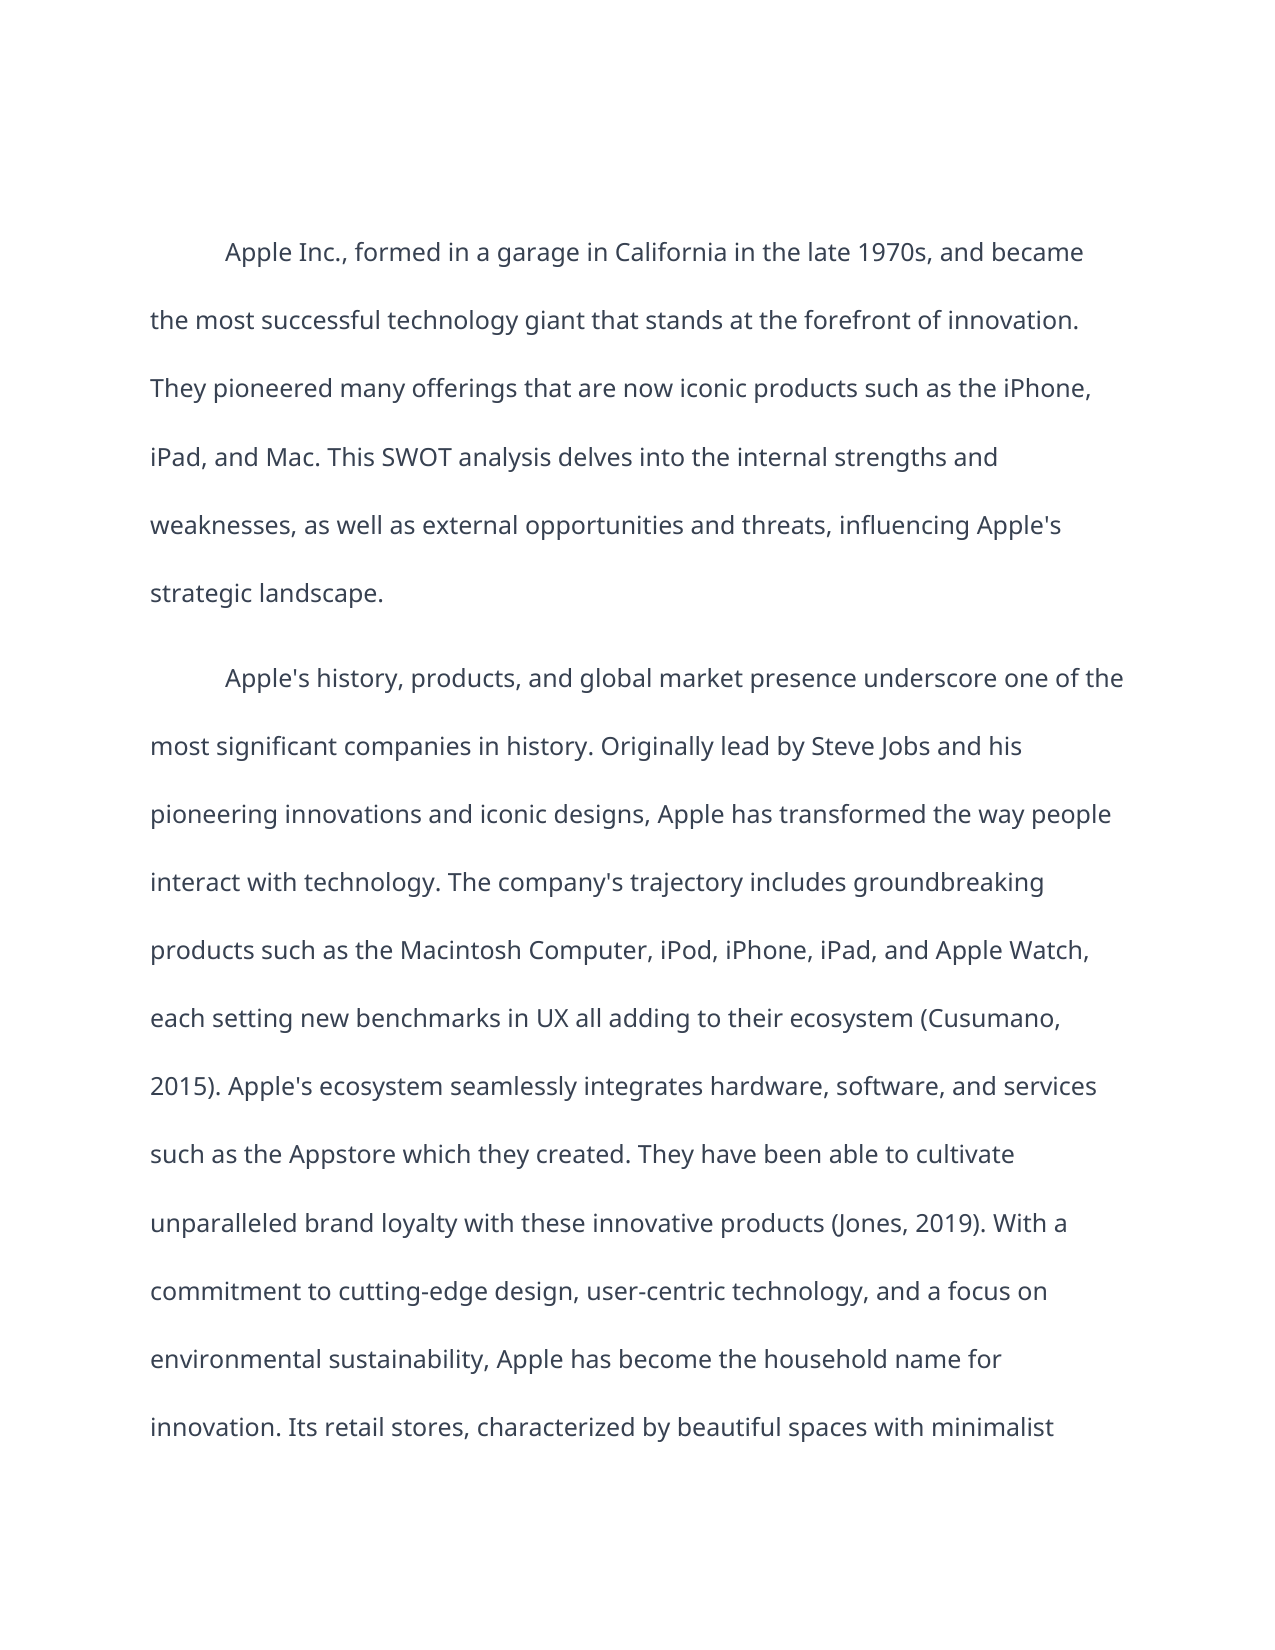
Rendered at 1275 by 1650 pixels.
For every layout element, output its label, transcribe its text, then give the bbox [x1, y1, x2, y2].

text Apple Inc., formed in a garage in California in the late 1970s, and became the most successful technology giant that stands at the forefront of innovation. They pioneered many offerings that are now iconic products such as the iPhone, iPad, and Mac. This SWOT analysis delves into the internal strengths and weaknesses, as well as external opportunities and threats, influencing Apple's strategic landscape. [150, 235, 1125, 609]
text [150, 660, 1125, 1444]
